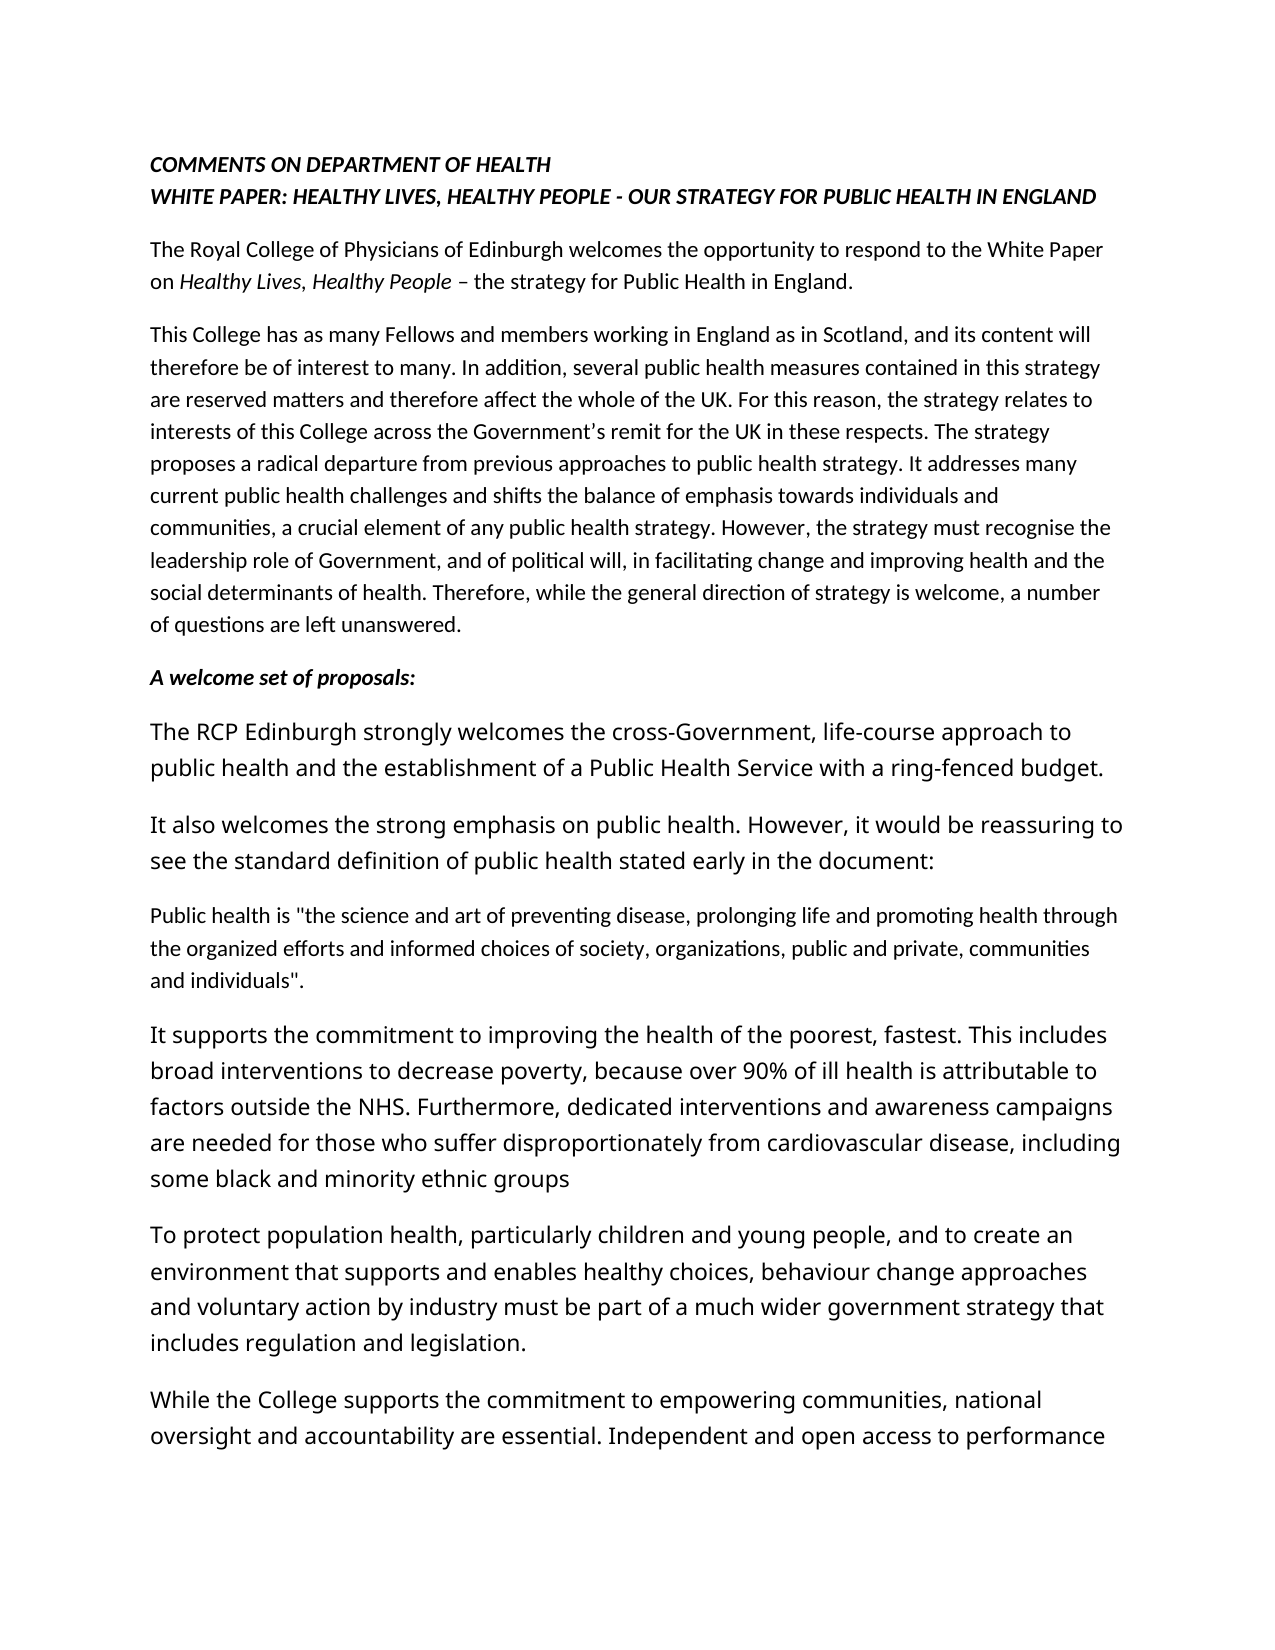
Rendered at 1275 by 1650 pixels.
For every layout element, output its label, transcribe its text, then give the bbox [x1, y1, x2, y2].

text Public health is "the science and art of preventing disease, prolonging life and promoting health through the organized efforts and informed choices of society, organizations, public and private, communities and individuals". [150, 902, 1125, 994]
text It supports the commitment to improving the health of the poorest, fastest. This includes broad interventions to decrease poverty, because over 90% of ill health is attributable to factors outside the NHS. Furthermore, dedicated interventions and awareness campaigns are needed for those who suffer disproportionately from cardiovascular disease, including some black and minority ethnic groups [150, 1019, 1125, 1194]
text COMMENTS ON DEPARTMENT OF HEALTH WHITE PAPER: HEALTHY LIVES, HEALTHY PEOPLE - OUR STRATEGY FOR PUBLIC HEALTH IN ENGLAND [150, 150, 1125, 210]
text It also welcomes the strong emphasis on public health. However, it would be reassuring to see the standard definition of public health stated early in the document: [150, 809, 1125, 876]
text The Royal College of Physicians of Edinburgh welcomes the opportunity to respond to the White Paper on Healthy Lives, Healthy People – the strategy for Public Health in England. [150, 235, 1125, 295]
text To protect population health, particularly children and young people, and to create an environment that supports and enables healthy choices, behaviour change approaches and voluntary action by industry must be part of a much wider government strategy that includes regulation and legislation. [150, 1219, 1125, 1358]
text A welcome set of proposals: [150, 663, 1125, 691]
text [150, 1384, 1125, 1451]
text The RCP Edinburgh strongly welcomes the cross-Government, life-course approach to public health and the establishment of a Public Health Service with a ring-fenced budget. [150, 716, 1125, 783]
text This College has as many Fellows and members working in England as in Scotland, and its content will therefore be of interest to many. In addition, several public health measures contained in this strategy are reserved matters and therefore affect the whole of the UK. For this reason, the strategy relates to interests of this College across the Government’s remit for the UK in these respects. The strategy proposes a radical departure from previous approaches to public health strategy. It addresses many current public health challenges and shifts the balance of emphasis towards individuals and communities, a crucial element of any public health strategy. However, the strategy must recognise the leadership role of Government, and of political will, in facilitating change and improving health and the social determinants of health. Therefore, while the general direction of strategy is welcome, a number of questions are left unanswered. [150, 320, 1125, 638]
